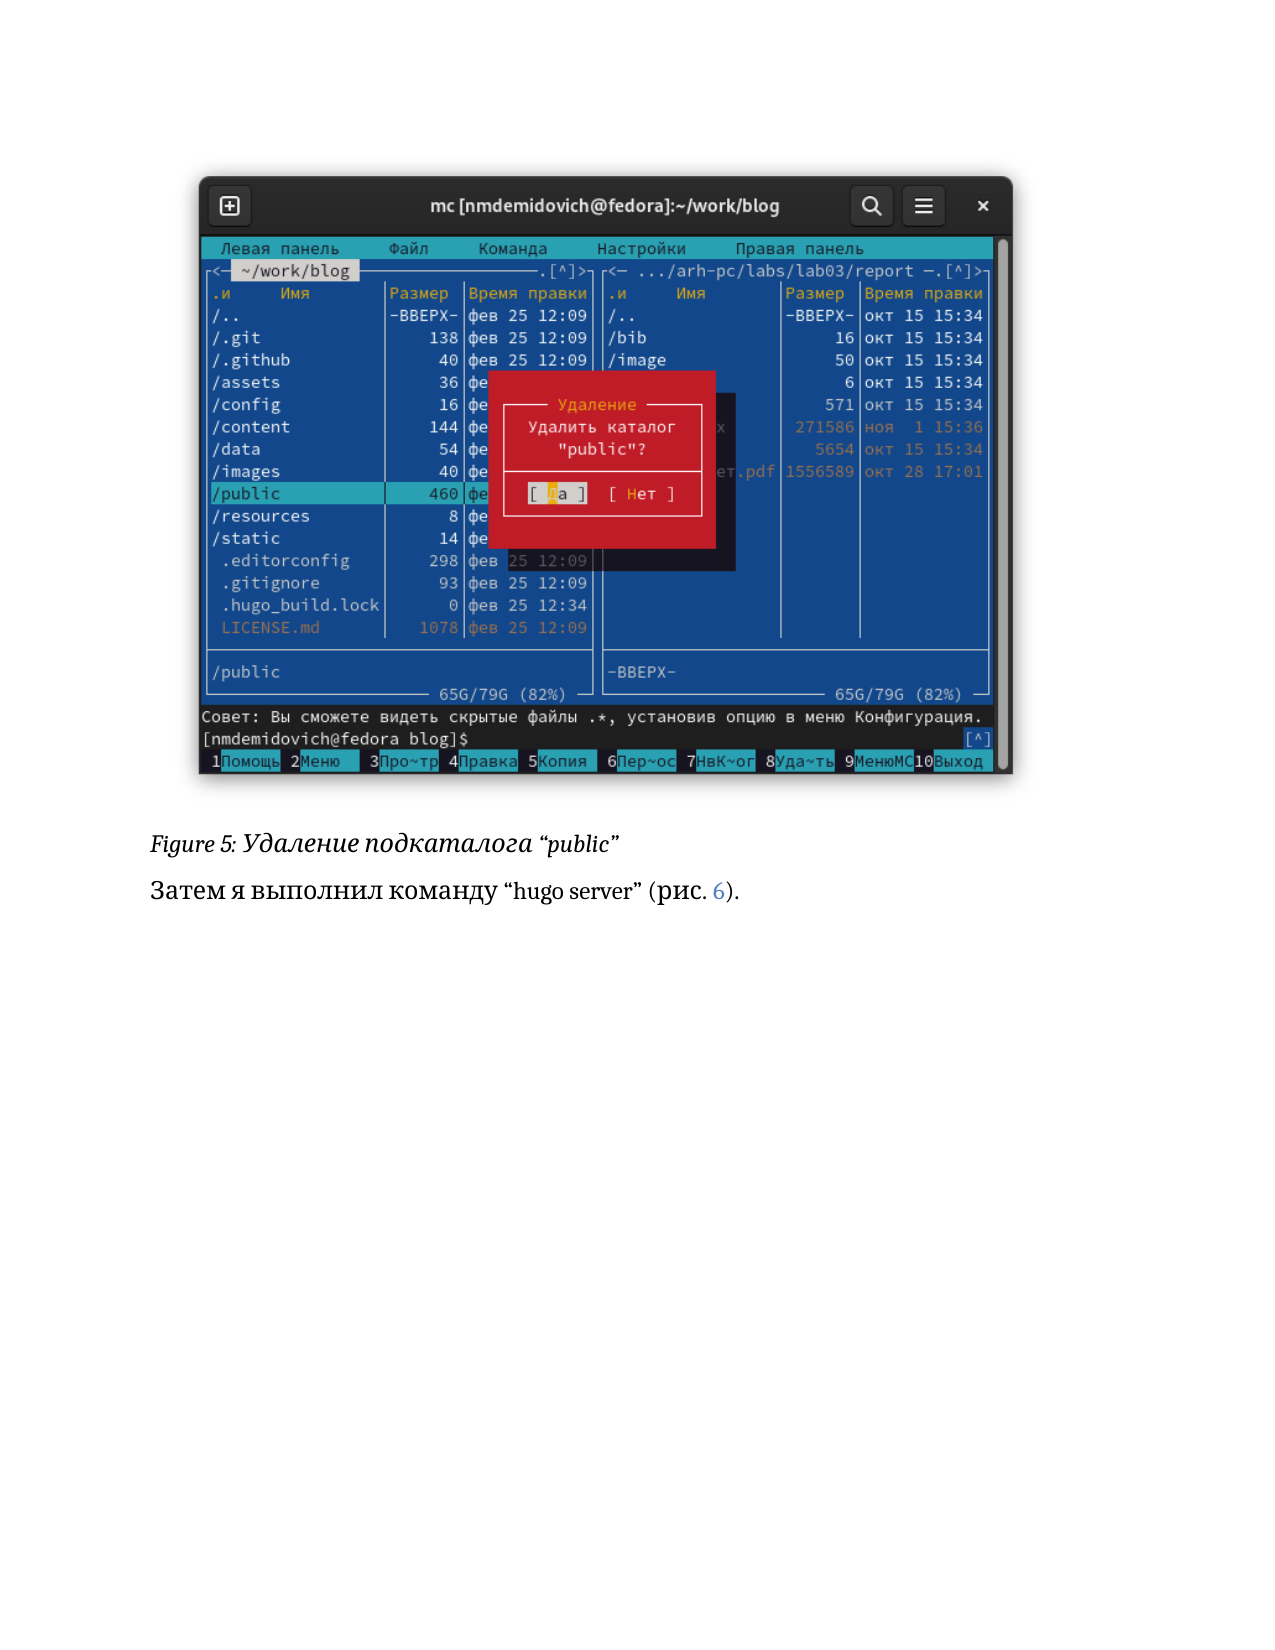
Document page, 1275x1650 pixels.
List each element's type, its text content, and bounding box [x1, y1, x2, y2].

picture [168, 150, 1044, 809]
text Затем я выполнил команду “hugo server” (рис. 6). [150, 877, 1125, 906]
text Figure 5: Удаление подкаталога “public” [150, 829, 1125, 858]
